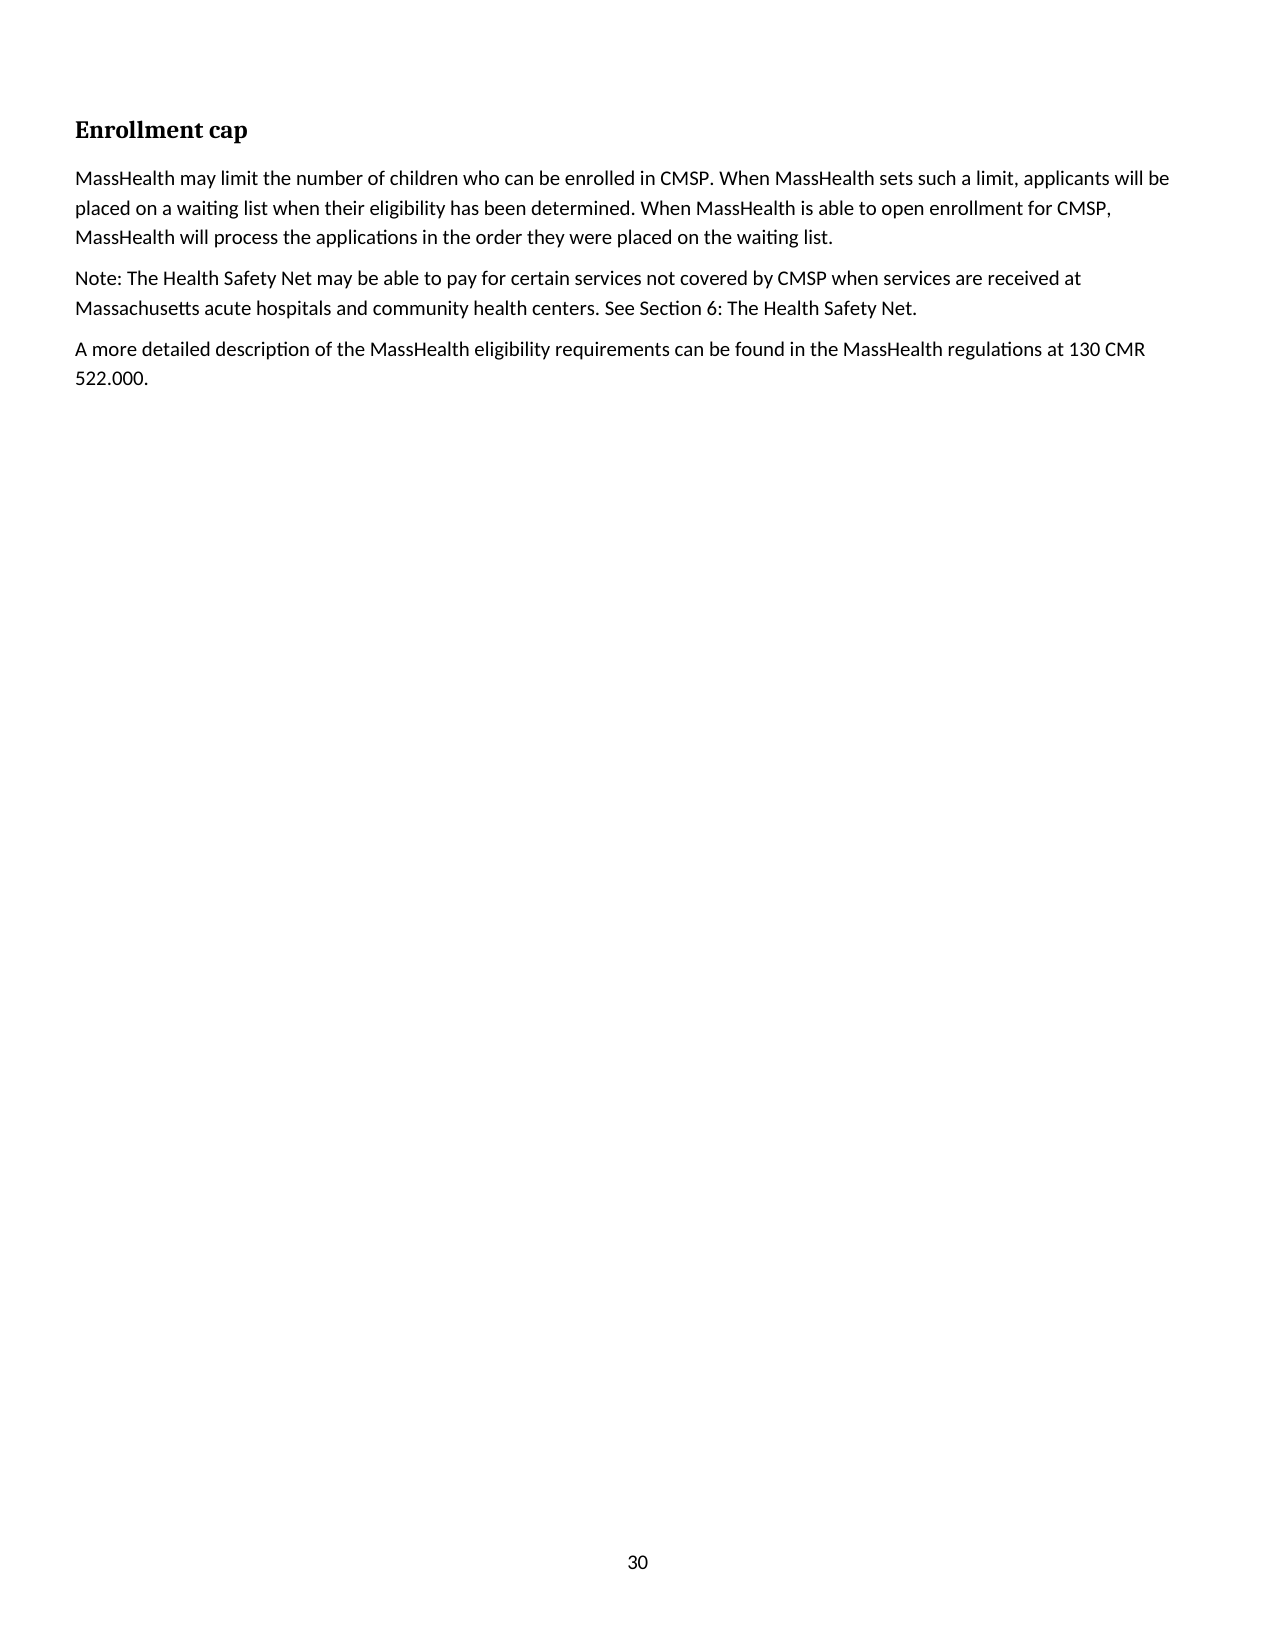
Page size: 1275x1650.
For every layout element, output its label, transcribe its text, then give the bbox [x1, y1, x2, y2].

text A more detailed description of the MassHealth eligibility requirements can be found in the MassHealth regulations at 130 CMR 522.000. [75, 336, 1200, 391]
text MassHealth may limit the number of children who can be enrolled in CMSP. When MassHealth sets such a limit, applicants will be placed on a waiting list when their eligibility has been determined. When MassHealth is able to open enrollment for CMSP, MassHealth will process the applications in the order they were placed on the waiting list. [75, 166, 1200, 249]
text Note: The Health Safety Net may be able to pay for certain services not covered by CMSP when services are received at Massachusetts acute hospitals and community health centers. See Section 6: The Health Safety Net. [75, 266, 1200, 320]
subtitle Enrollment cap [75, 116, 1200, 145]
